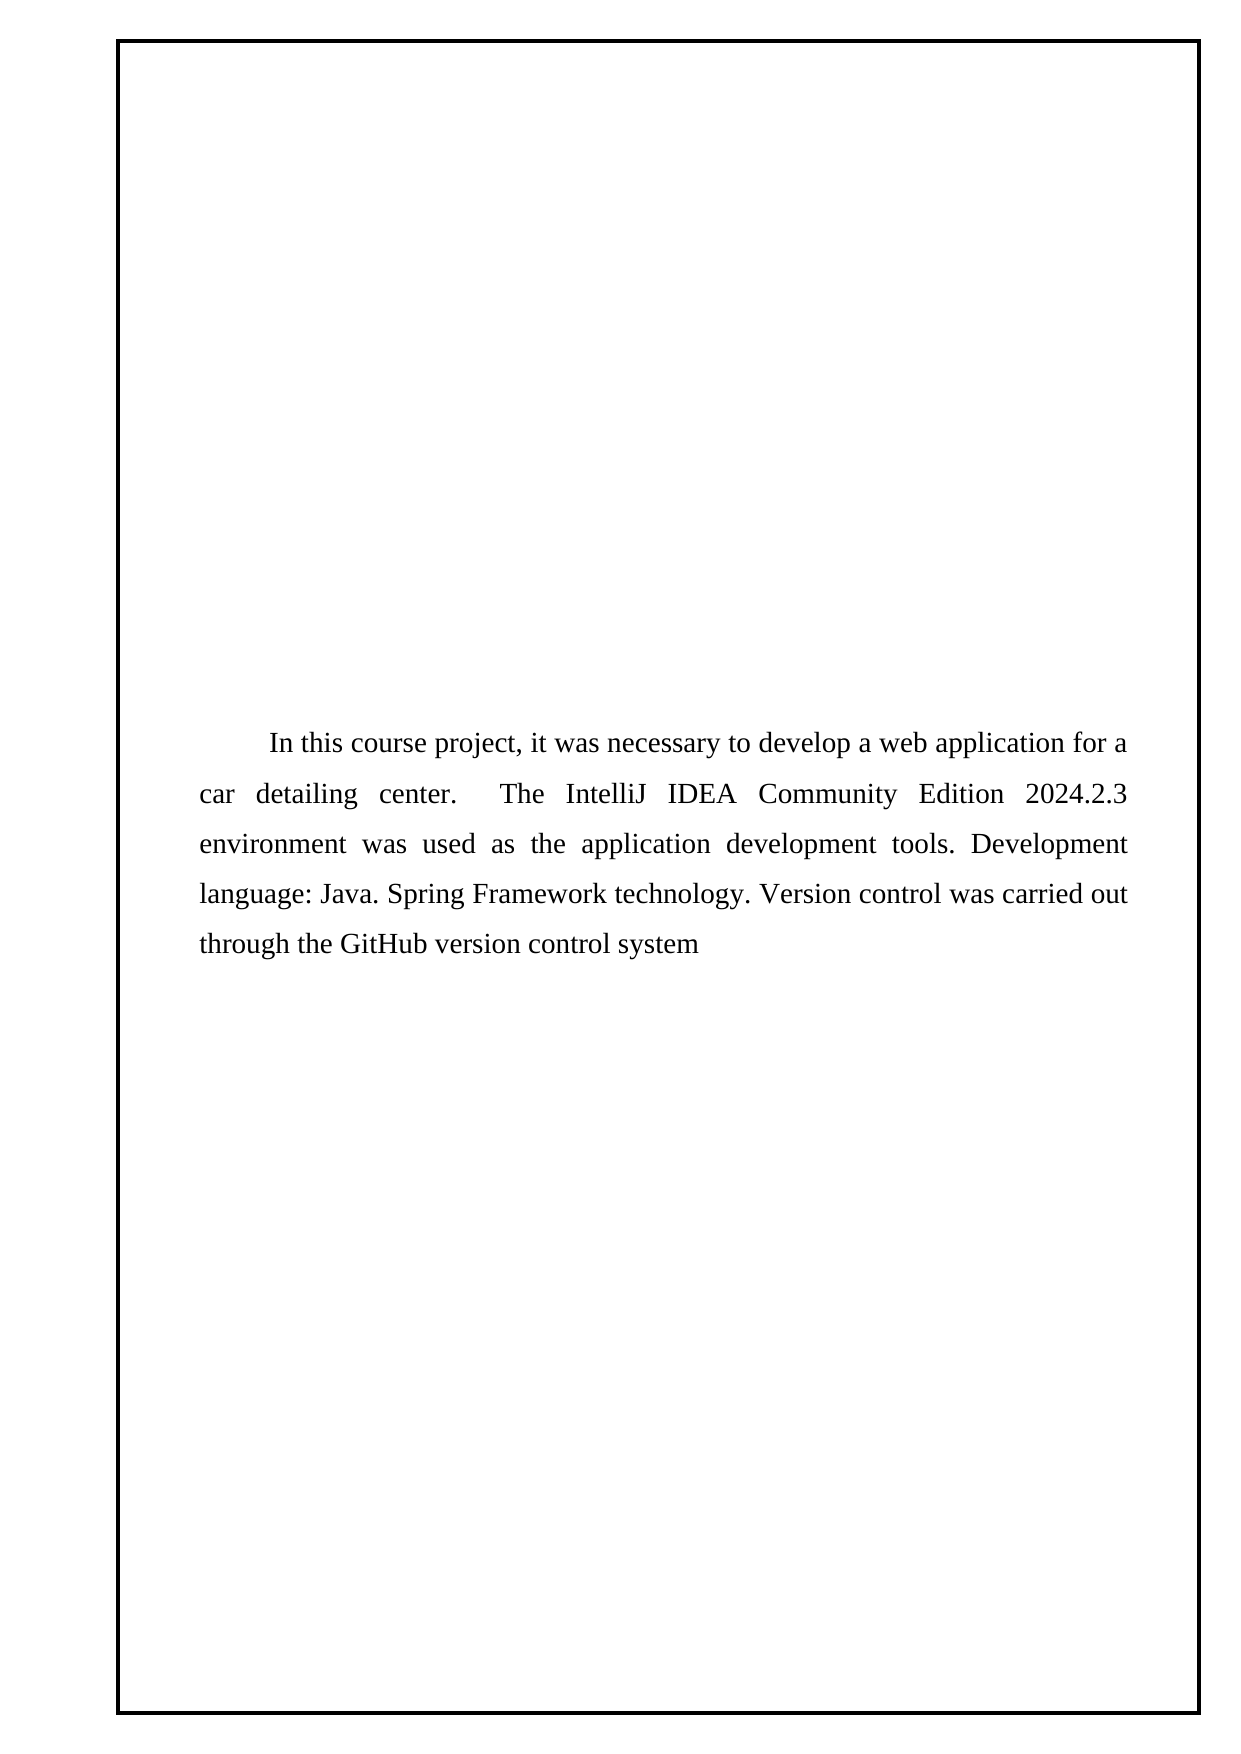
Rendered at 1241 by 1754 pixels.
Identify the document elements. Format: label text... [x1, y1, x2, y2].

text In this course project, it was necessary to develop a web application for a car detailing center. The IntelliJ IDEA Community Edition 2024.2.3 environment was used as the application development tools. Development language: Java. Spring Framework technology. Version control was carried out through the GitHub version control system [199, 725, 1129, 960]
